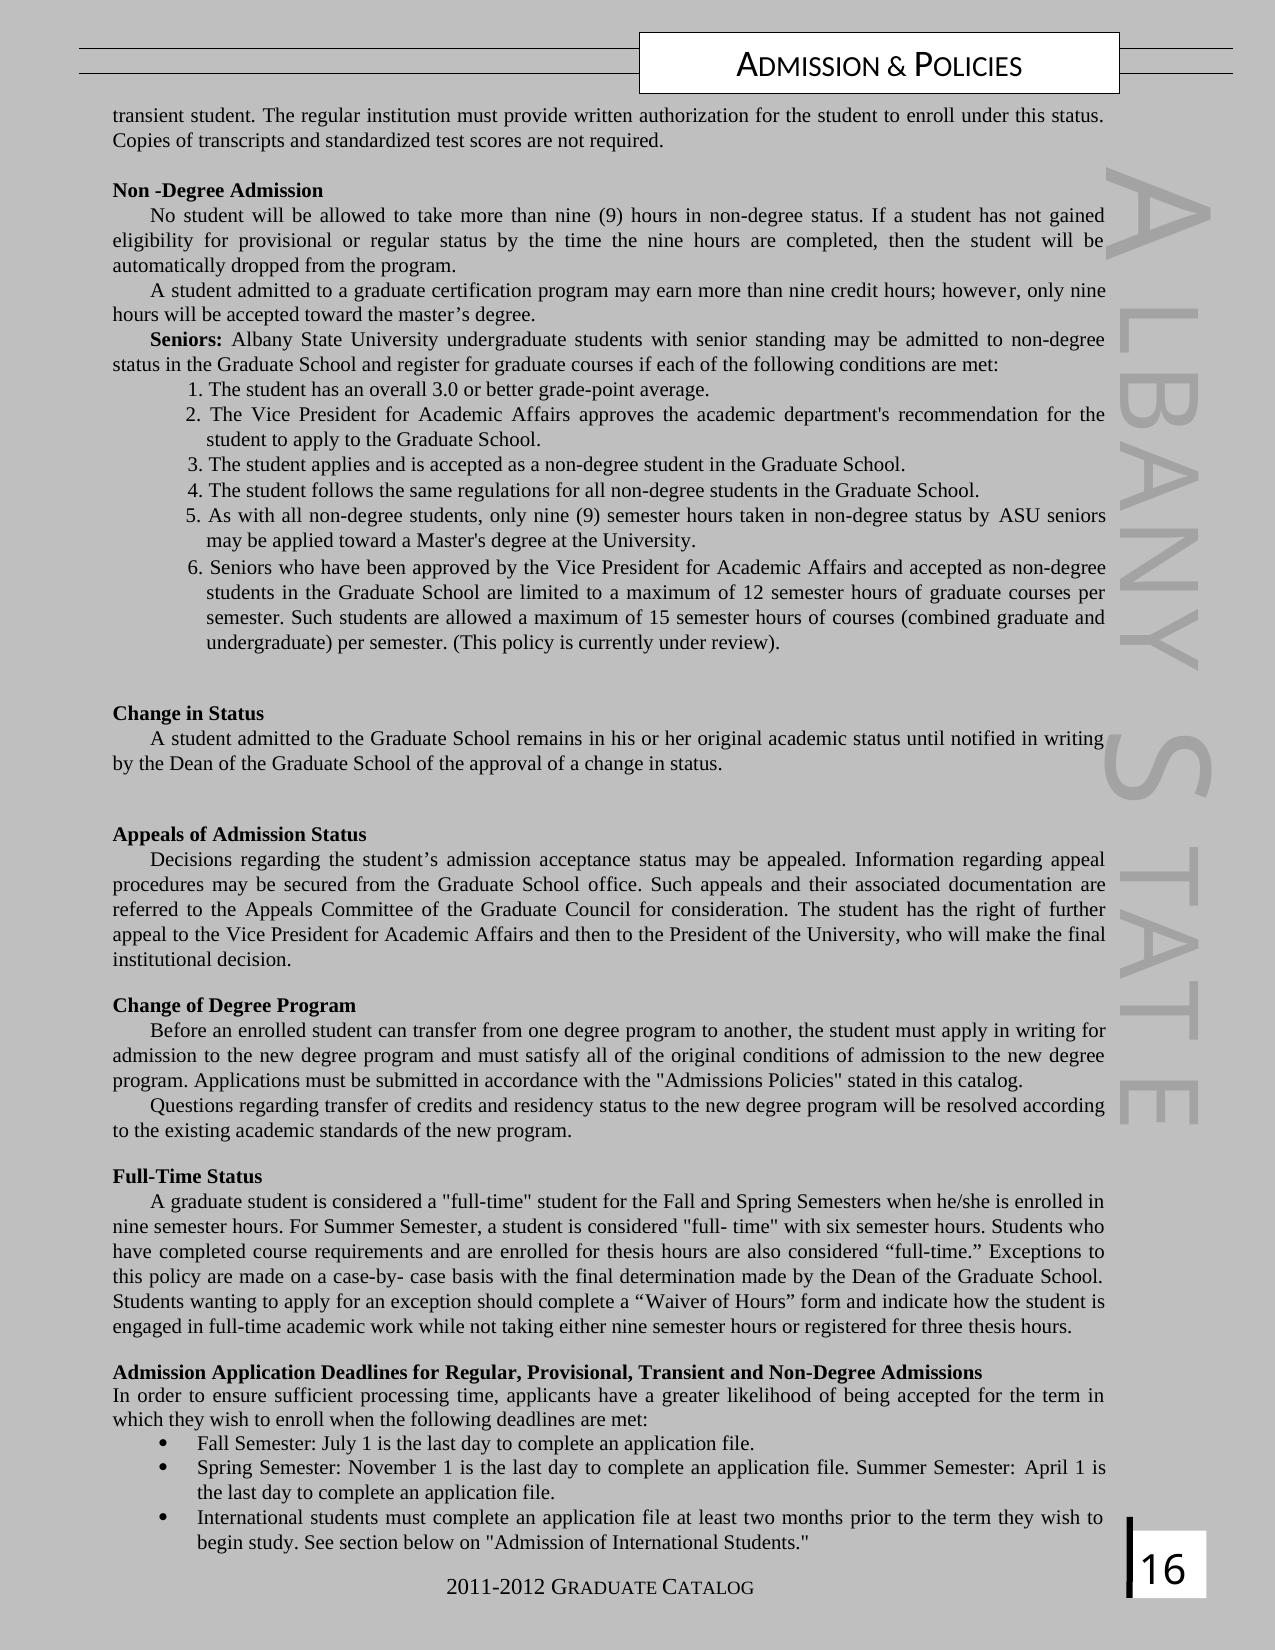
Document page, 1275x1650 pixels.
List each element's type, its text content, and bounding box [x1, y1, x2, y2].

list International students must complete an application file at least two months prior to the term they wish to begin study. See section below on "Admission of International Students." [159, 1505, 1106, 1554]
text A graduate student is considered a "full-time" student for the Fall and Spring Semesters when he/she is enrolled in nine semester hours. For Summer Semester, a student is considered "full- time" with six semester hours. Students who have completed course requirements and are enrolled for thesis hours are also considered “full-time.” Exceptions to this policy are made on a case-by- case basis with the final determination made by the Dean of the Graduate School. Students wanting to apply for an exception should complete a “Waiver of Hours” form and indicate how the student is engaged in full-time academic work while not taking either nine semester hours or registered for three thesis hours. [112, 1189, 1106, 1338]
list Fall Semester: July 1 is the last day to complete an application file. [159, 1431, 1106, 1455]
text 3. The student applies and is accepted as a non-degree student in the Graduate School. [187, 452, 1106, 476]
subtitle Admission Application Deadlines for Regular, Provisional, Transient and Non-Degree Admissions [75, 1360, 1125, 1384]
subtitle Appeals of Admission Status [75, 822, 1125, 846]
text 4. The student follows the same regulations for all non-degree students in the Graduate School. [187, 477, 1106, 502]
text Before an enrolled student can transfer from one degree program to another, the student must apply in writing for admission to the new degree program and must satisfy all of the original conditions of admission to the new degree program. Applications must be submitted in accordance with the "Admissions Policies" stated in this catalog. [112, 1018, 1106, 1092]
text A student admitted to the Graduate School remains in his or her original academic status until notified in writing by the Dean of the Graduate School of the approval of a change in status. [112, 726, 1106, 775]
text A student admitted to a graduate certification program may earn more than nine credit hours; however, only nine hours will be accepted toward the master’s degree. [112, 278, 1106, 326]
subtitle Full-Time Status [75, 1164, 1125, 1188]
text Seniors: Albany State University undergraduate students with senior standing may be admitted to non-degree status in the Graduate School and register for graduate courses if each of the following conditions are met: [112, 327, 1106, 376]
text Decisions regarding the student’s admission acceptance status may be appealed. Information regarding appeal procedures may be secured from the Graduate School office. Such appeals and their associated documentation are referred to the Appeals Committee of the Graduate Council for consideration. The student has the right of further appeal to the Vice President for Academic Affairs and then to the President of the University, who will make the final institutional decision. [112, 847, 1106, 971]
text 1. The student has an overall 3.0 or better grade-point average. [112, 377, 1106, 401]
text 5. As with all non-degree students, only nine (9) semester hours taken in non-degree status by ASU seniors may be applied toward a Master's degree at the University. [185, 503, 1106, 552]
text In order to ensure sufficient processing time, applicants have a greater likelihood of being accepted for the term in which they wish to enroll when the following deadlines are met: [112, 1384, 1106, 1431]
text 6. Seniors who have been approved by the Vice President for Academic Affairs and accepted as non-degree students in the Graduate School are limited to a maximum of 12 semester hours of graduate courses per semester. Such students are allowed a maximum of 15 semester hours of courses (combined graduate and undergraduate) per semester. (This policy is currently under review). [187, 555, 1106, 654]
text 2. The Vice President for Academic Affairs approves the academic department's recommendation for the student to apply to the Graduate School. [185, 402, 1106, 451]
subtitle Change in Status [75, 701, 1125, 725]
subtitle Change of Degree Program [75, 993, 1125, 1017]
text No student will be allowed to take more than nine (9) hours in non-degree status. If a student has not gained eligibility for provisional or regular status by the time the nine hours are completed, then the student will be automatically dropped from the program. [112, 203, 1106, 277]
text Questions regarding transfer of credits and residency status to the new degree program will be resolved according to the existing academic standards of the new program. [112, 1093, 1106, 1142]
text Non -Degree Admission [112, 178, 1106, 202]
list Spring Semester: November 1 is the last day to complete an application file. Summer Semester: April 1 is the last day to complete an application file. [159, 1455, 1106, 1504]
